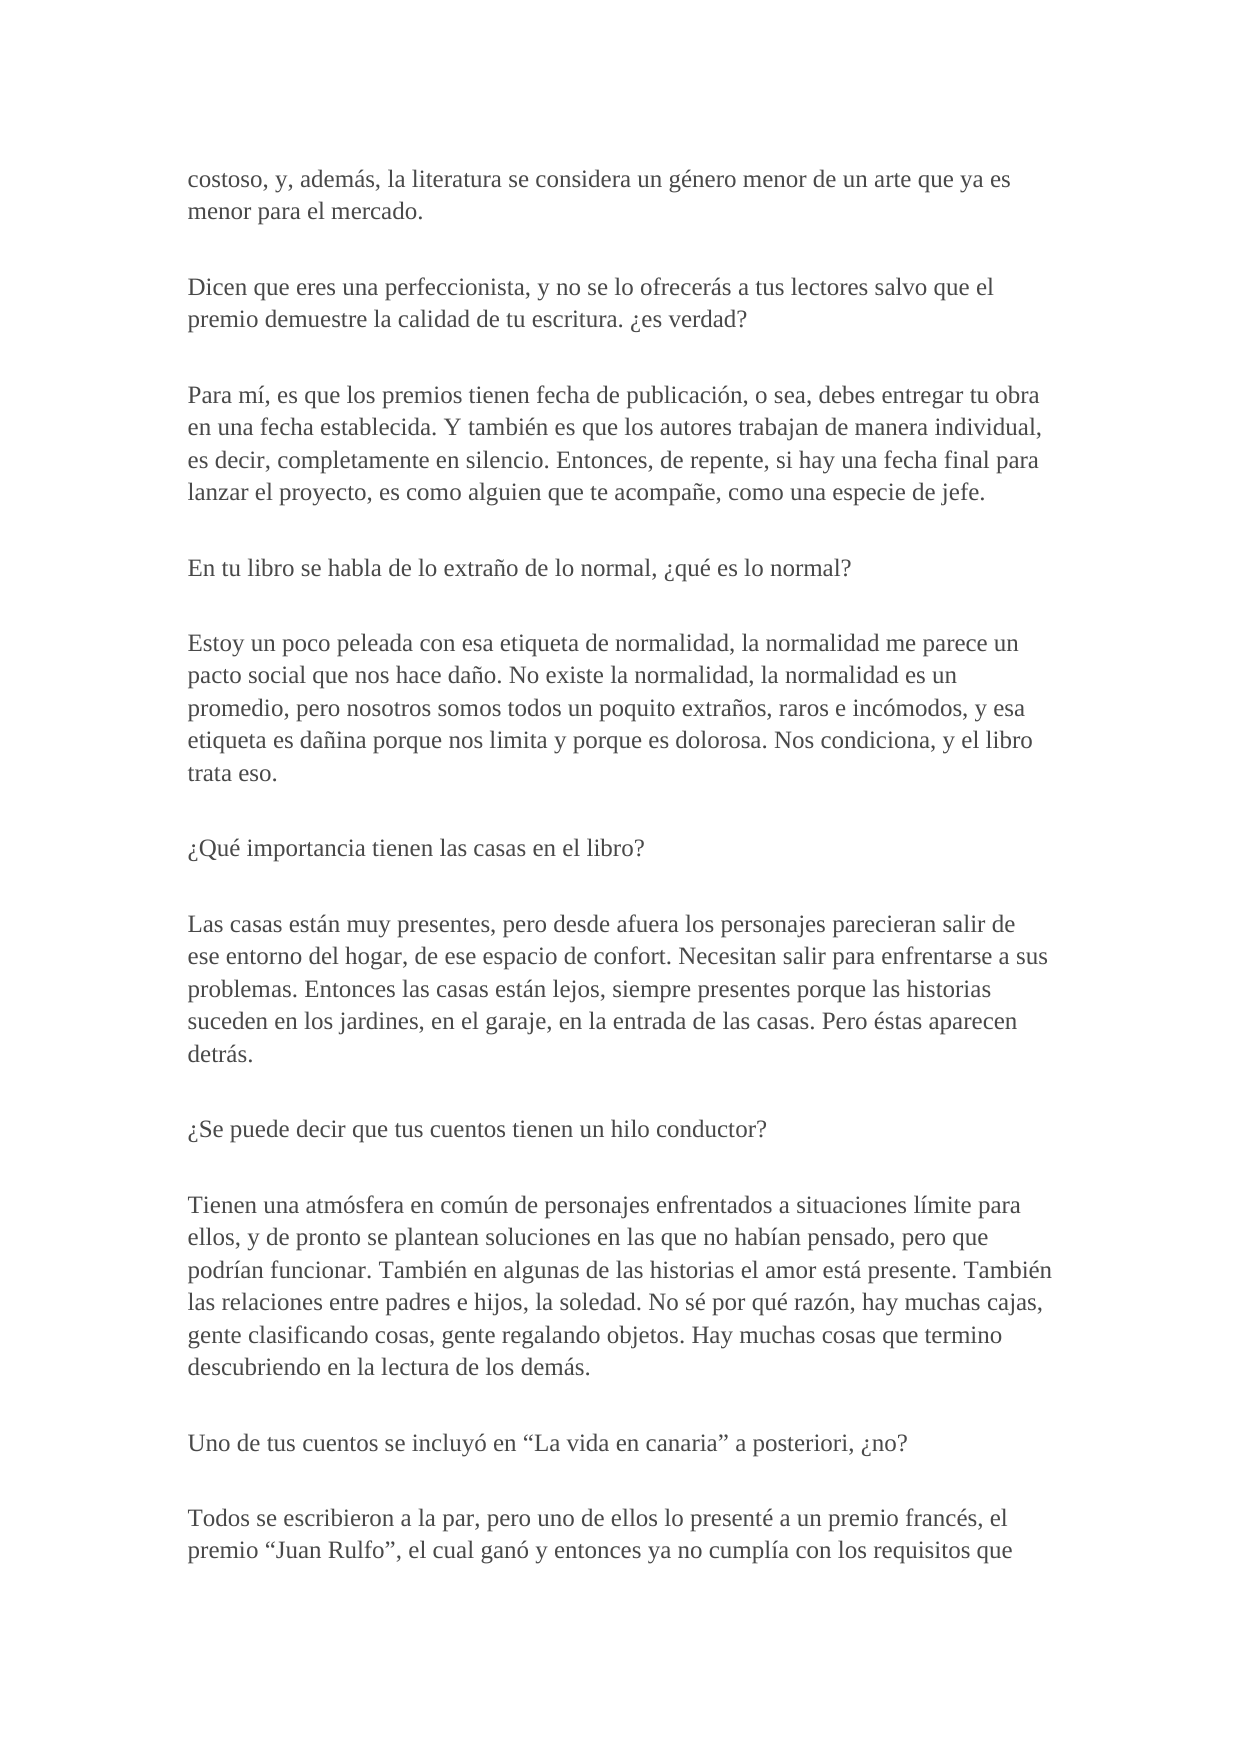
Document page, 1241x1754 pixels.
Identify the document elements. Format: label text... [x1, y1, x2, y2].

text Uno de tus cuentos se incluyó en “La vida en canaria” a posteriori, ¿no? [187, 1426, 1053, 1458]
text Tienen una atmósfera en común de personajes enfrentados a situaciones límite para ellos, y de pronto se plantean soluciones en las que no habían pensado, pero que podrían funcionar. También en algunas de las historias el amor está presente. También las relaciones entre padres e hijos, la soledad. No sé por qué razón, hay muchas cajas, gente clasificando cosas, gente regalando objetos. Hay muchas cosas que termino descubriendo en la lectura de los demás. [187, 1188, 1053, 1383]
text Estoy un poco peleada con esa etiqueta de normalidad, la normalidad me parece un pacto social que nos hace daño. No existe la normalidad, la normalidad es un promedio, pero nosotros somos todos un poquito extraños, raros e incómodos, y esa etiqueta es dañina porque nos limita y porque es dolorosa. Nos condiciona, y el libro trata eso. [187, 626, 1053, 789]
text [187, 162, 1053, 227]
text Para mí, es que los premios tienen fecha de publicación, o sea, debes entregar tu obra en una fecha establecida. Y también es que los autores trabajan de manera individual, es decir, completamente en silencio. Entonces, de repente, si hay una fecha final para lanzar el proyecto, es como alguien que te acompañe, como una especie de jefe. [187, 378, 1053, 508]
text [187, 1501, 1053, 1566]
text ¿Qué importancia tienen las casas en el libro? [187, 832, 1053, 864]
text ¿Se puede decir que tus cuentos tienen un hilo conductor? [187, 1112, 1053, 1145]
text Las casas están muy presentes, pero desde afuera los personajes parecieran salir de ese entorno del hogar, de ese espacio de confort. Necesitan salir para enfrentarse a sus problemas. Entonces las casas están lejos, siempre presentes porque las historias suceden en los jardines, en el garaje, en la entrada de las casas. Pero éstas aparecen detrás. [187, 907, 1053, 1069]
text En tu libro se habla de lo extraño de lo normal, ¿qué es lo normal? [187, 551, 1053, 583]
text Dicen que eres una perfeccionista, y no se lo ofrecerás a tus lectores salvo que el premio demuestre la calidad de tu escritura. ¿es verdad? [187, 270, 1053, 335]
